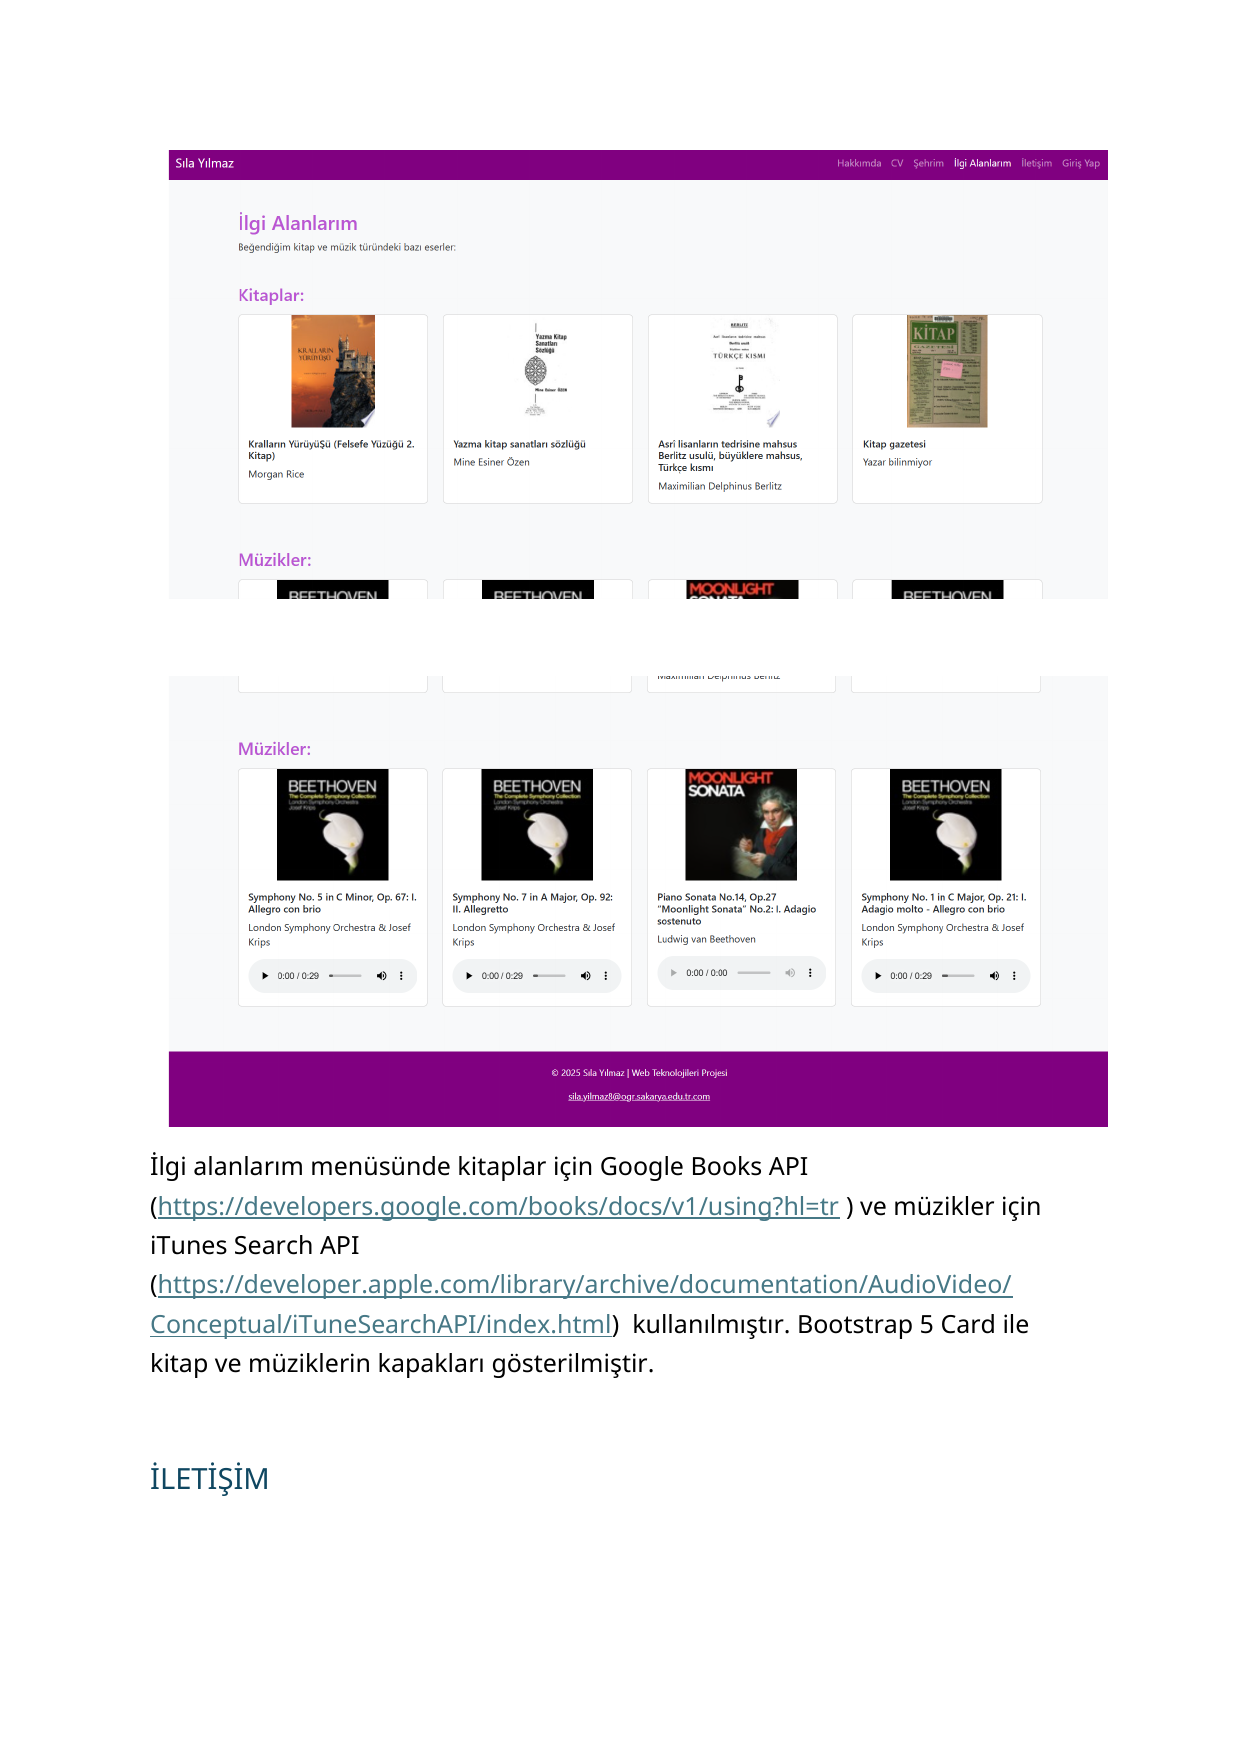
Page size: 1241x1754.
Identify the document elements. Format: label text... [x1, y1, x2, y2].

text İLETİŞİM [150, 1458, 1090, 1498]
text İlgi alanlarım menüsünde kitaplar için Google Books API (https://developers.google.com/books/docs/v1/using?hl=tr ) ve müzikler için iTunes Search API (https://developer.apple.com/library/archive/documentation/AudioVideo/Conceptual/iTuneSearchAPI/index.html) kullanılmıştır. Bootstrap 5 Card ile kitap ve müziklerin kapakları gösterilmiştir. [150, 1149, 1090, 1380]
